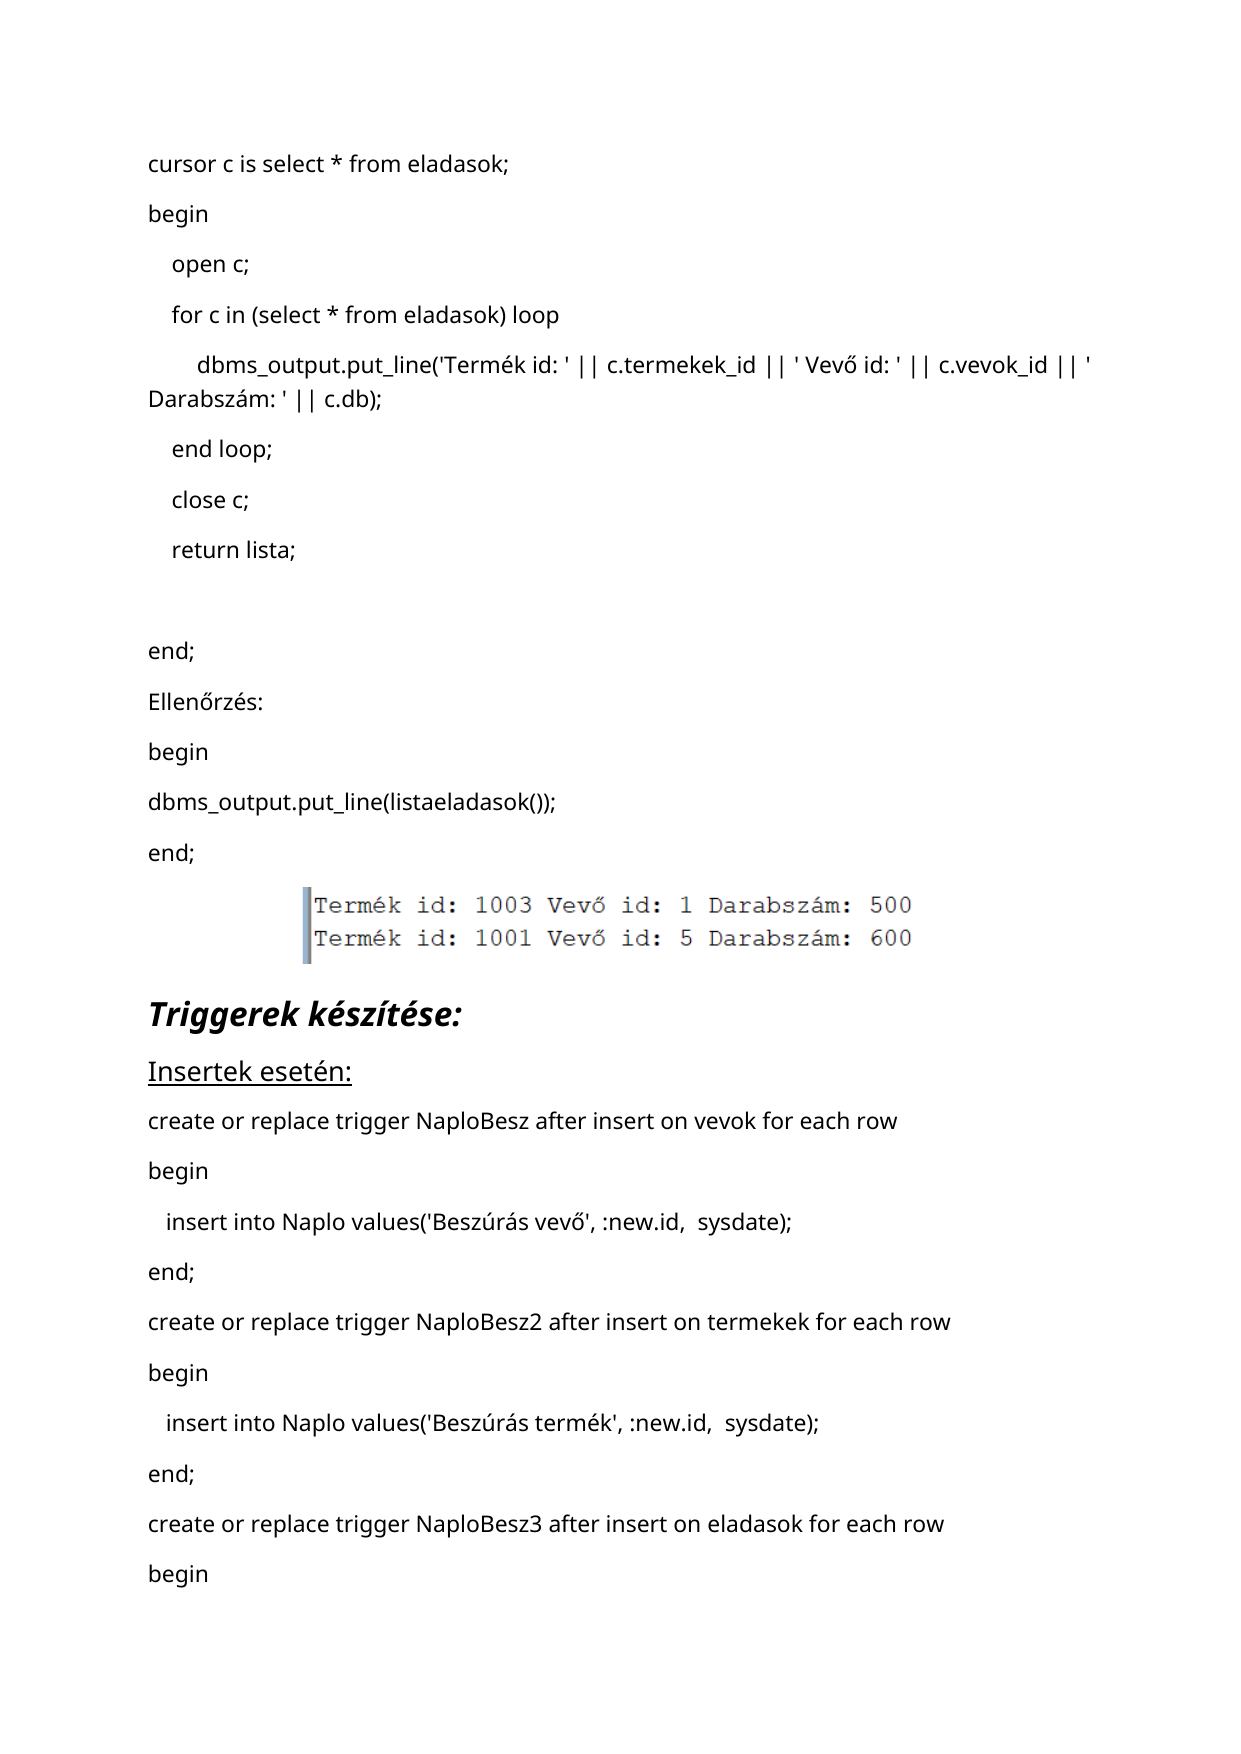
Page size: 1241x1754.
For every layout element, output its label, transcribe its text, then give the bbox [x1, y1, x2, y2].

text create or replace trigger NaploBesz3 after insert on eladasok for each row [148, 1508, 1093, 1539]
text create or replace trigger NaploBesz after insert on vevok for each row [148, 1105, 1093, 1136]
text begin [148, 1155, 1093, 1186]
text dbms_output.put_line('Termék id: ' || c.termekek_id || ' Vevő id: ' || c.vevok_id || ' Darabszám: ' || c.db); [148, 349, 1093, 414]
text dbms_output.put_line(listaeladasok()); [148, 786, 1093, 818]
text begin [148, 736, 1093, 767]
text insert into Naplo values('Beszúrás vevő', :new.id, sysdate); [148, 1206, 1093, 1237]
text close c; [148, 484, 1093, 515]
text begin [148, 1558, 1093, 1590]
text cursor c is select * from eladasok; [148, 148, 1093, 179]
text return lista; [148, 534, 1093, 566]
text end; [148, 1458, 1093, 1489]
text begin [148, 198, 1093, 229]
text end; [148, 1256, 1093, 1287]
subtitle Triggerek készítése: [148, 991, 1093, 1036]
text create or replace trigger NaploBesz2 after insert on termekek for each row [148, 1306, 1093, 1338]
text begin [148, 1357, 1093, 1388]
subtitle Insertek esetén: [148, 1052, 1093, 1089]
text end; [148, 635, 1093, 666]
text open c; [148, 248, 1093, 280]
text insert into Naplo values('Beszúrás termék', :new.id, sysdate); [148, 1407, 1093, 1438]
picture [298, 887, 942, 964]
text for c in (select * from eladasok) loop [148, 299, 1093, 330]
text Ellenőrzés: [148, 686, 1093, 717]
text end loop; [148, 433, 1093, 465]
text end; [148, 837, 1093, 868]
